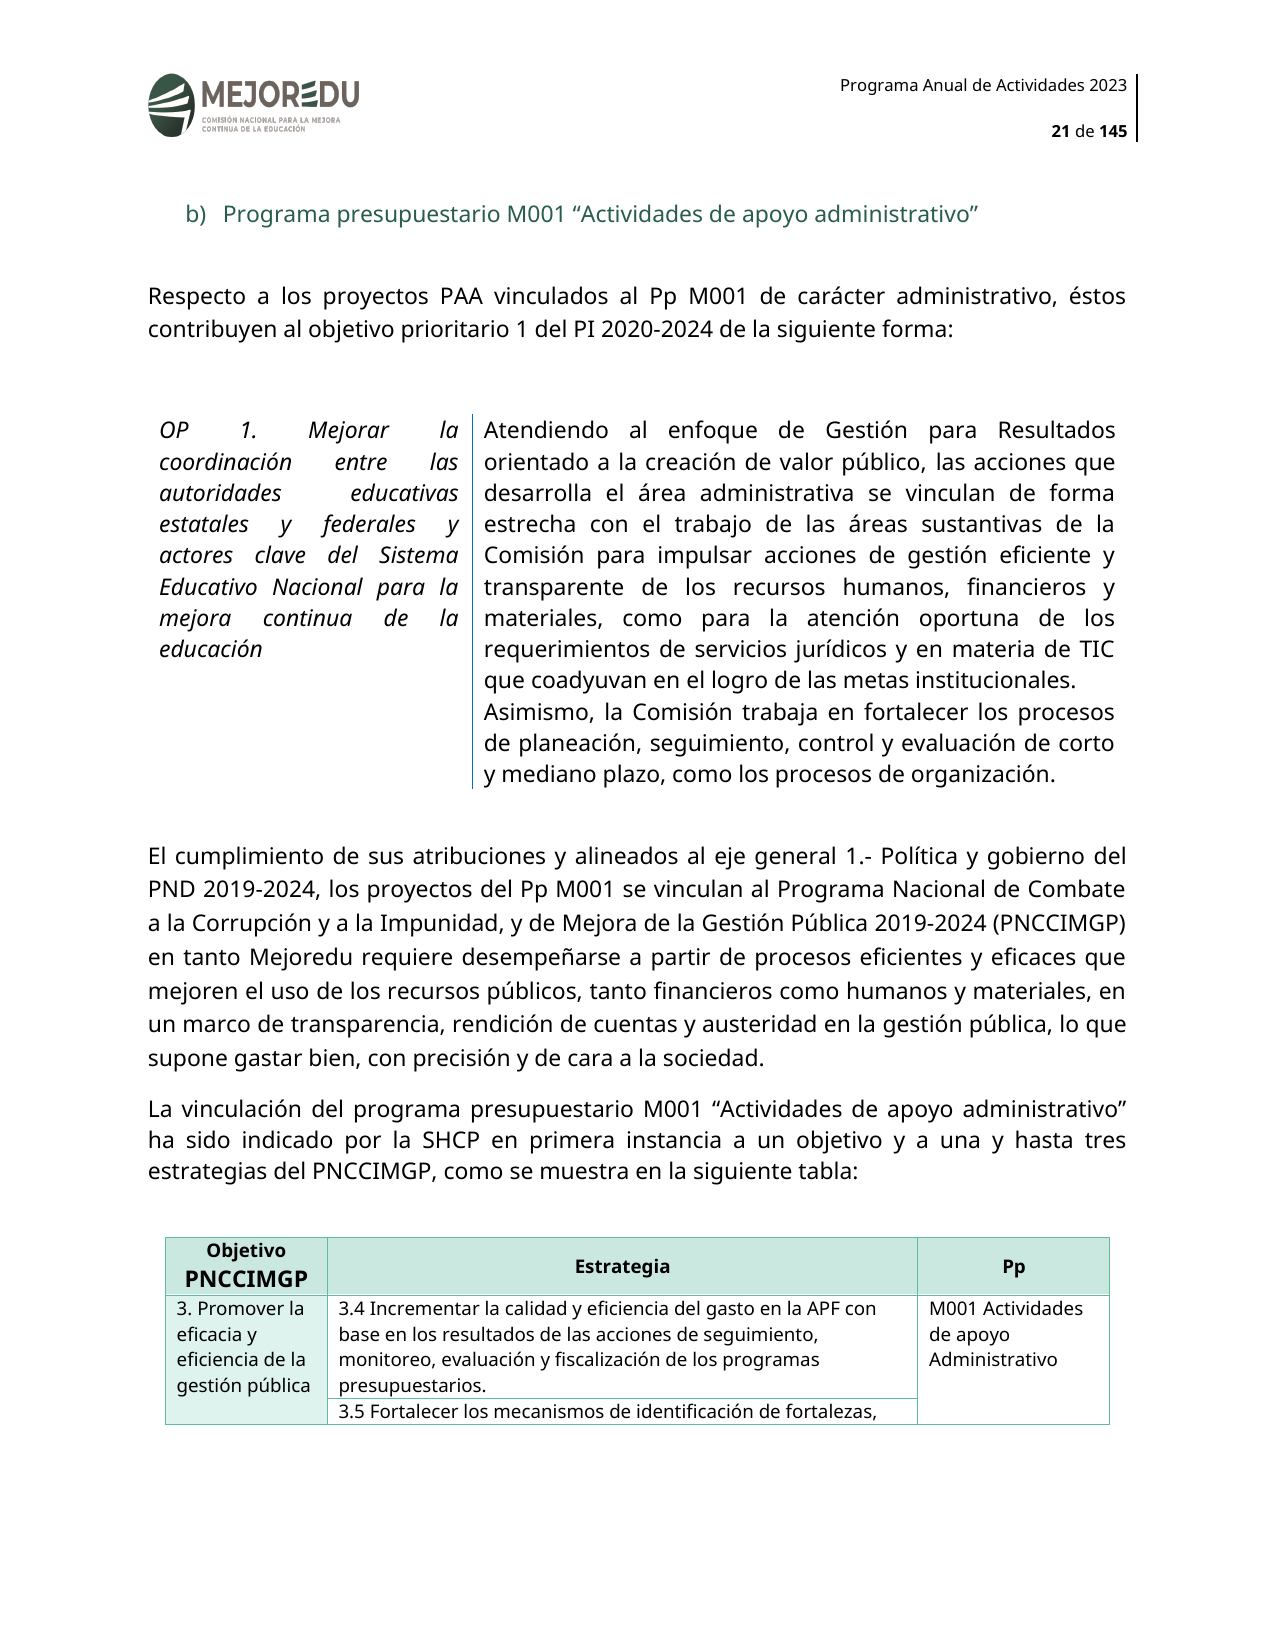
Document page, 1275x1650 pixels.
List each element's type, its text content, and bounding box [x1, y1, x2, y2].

table_header OP 1. Mejorar la coordinación entre las autoridades educativas estatales y federales y actores clave del Sistema Educativo Nacional para la mejora continua de la educación [148, 414, 472, 789]
table_cell 3. Promover la eficacia y eficiencia de la gestión pública [166, 1296, 327, 1424]
text La vinculación del programa presupuestario M001 “Actividades de apoyo administrativo” ha sido indicado por la SHCP en primera instancia a un objetivo y a una y hasta tres estrategias del PNCCIMGP, como se muestra en la siguiente tabla: [148, 1093, 1127, 1186]
table_cell M001 Actividades de apoyo Administrativo [918, 1296, 1109, 1424]
subtitle Programa presupuestario M001 “Actividades de apoyo administrativo” [185, 198, 1127, 229]
table_header Objetivo PNCCIMGP [166, 1238, 327, 1294]
table_header Pp [918, 1238, 1109, 1294]
table_header Atendiendo al enfoque de Gestión para Resultados orientado a la creación de valor público, las acciones que desarrolla el área administrativa se vinculan de forma estrecha con el trabajo de las áreas sustantivas de la Comisión para impulsar acciones de gestión eficiente y transparente de los recursos humanos, financieros y materiales, como para la atención oportuna de los requerimientos de servicios jurídicos y en materia de TIC que coadyuvan en el logro de las metas institucionales. Asimismo, la Comisión trabaja en fortalecer los procesos de planeación, seguimiento, control y evaluación de corto y mediano plazo, como los procesos de organización. [473, 414, 1127, 789]
picture [148, 73, 363, 137]
table_cell 3.4 Incrementar la calidad y eficiencia del gasto en la APF con base en los resultados de las acciones de seguimiento, monitoreo, evaluación y fiscalización de los programas presupuestarios. [328, 1296, 917, 1398]
table_header Estrategia [328, 1238, 917, 1294]
text El cumplimiento de sus atribuciones y alineados al eje general 1.- Política y gobierno del PND 2019-2024, los proyectos del Pp M001 se vinculan al Programa Nacional de Combate a la Corrupción y a la Impunidad, y de Mejora de la Gestión Pública 2019-2024 (PNCCIMGP) en tanto Mejoredu requiere desempeñarse a partir de procesos eficientes y eficaces que mejoren el uso de los recursos públicos, tanto financieros como humanos y materiales, en un marco de transparencia, rendición de cuentas y austeridad en la gestión pública, lo que supone gastar bien, con precisión y de cara a la sociedad. [148, 840, 1127, 1073]
text Respecto a los proyectos PAA vinculados al Pp M001 de carácter administrativo, éstos contribuyen al objetivo prioritario 1 del PI 2020-2024 de la siguiente forma: [148, 280, 1127, 345]
